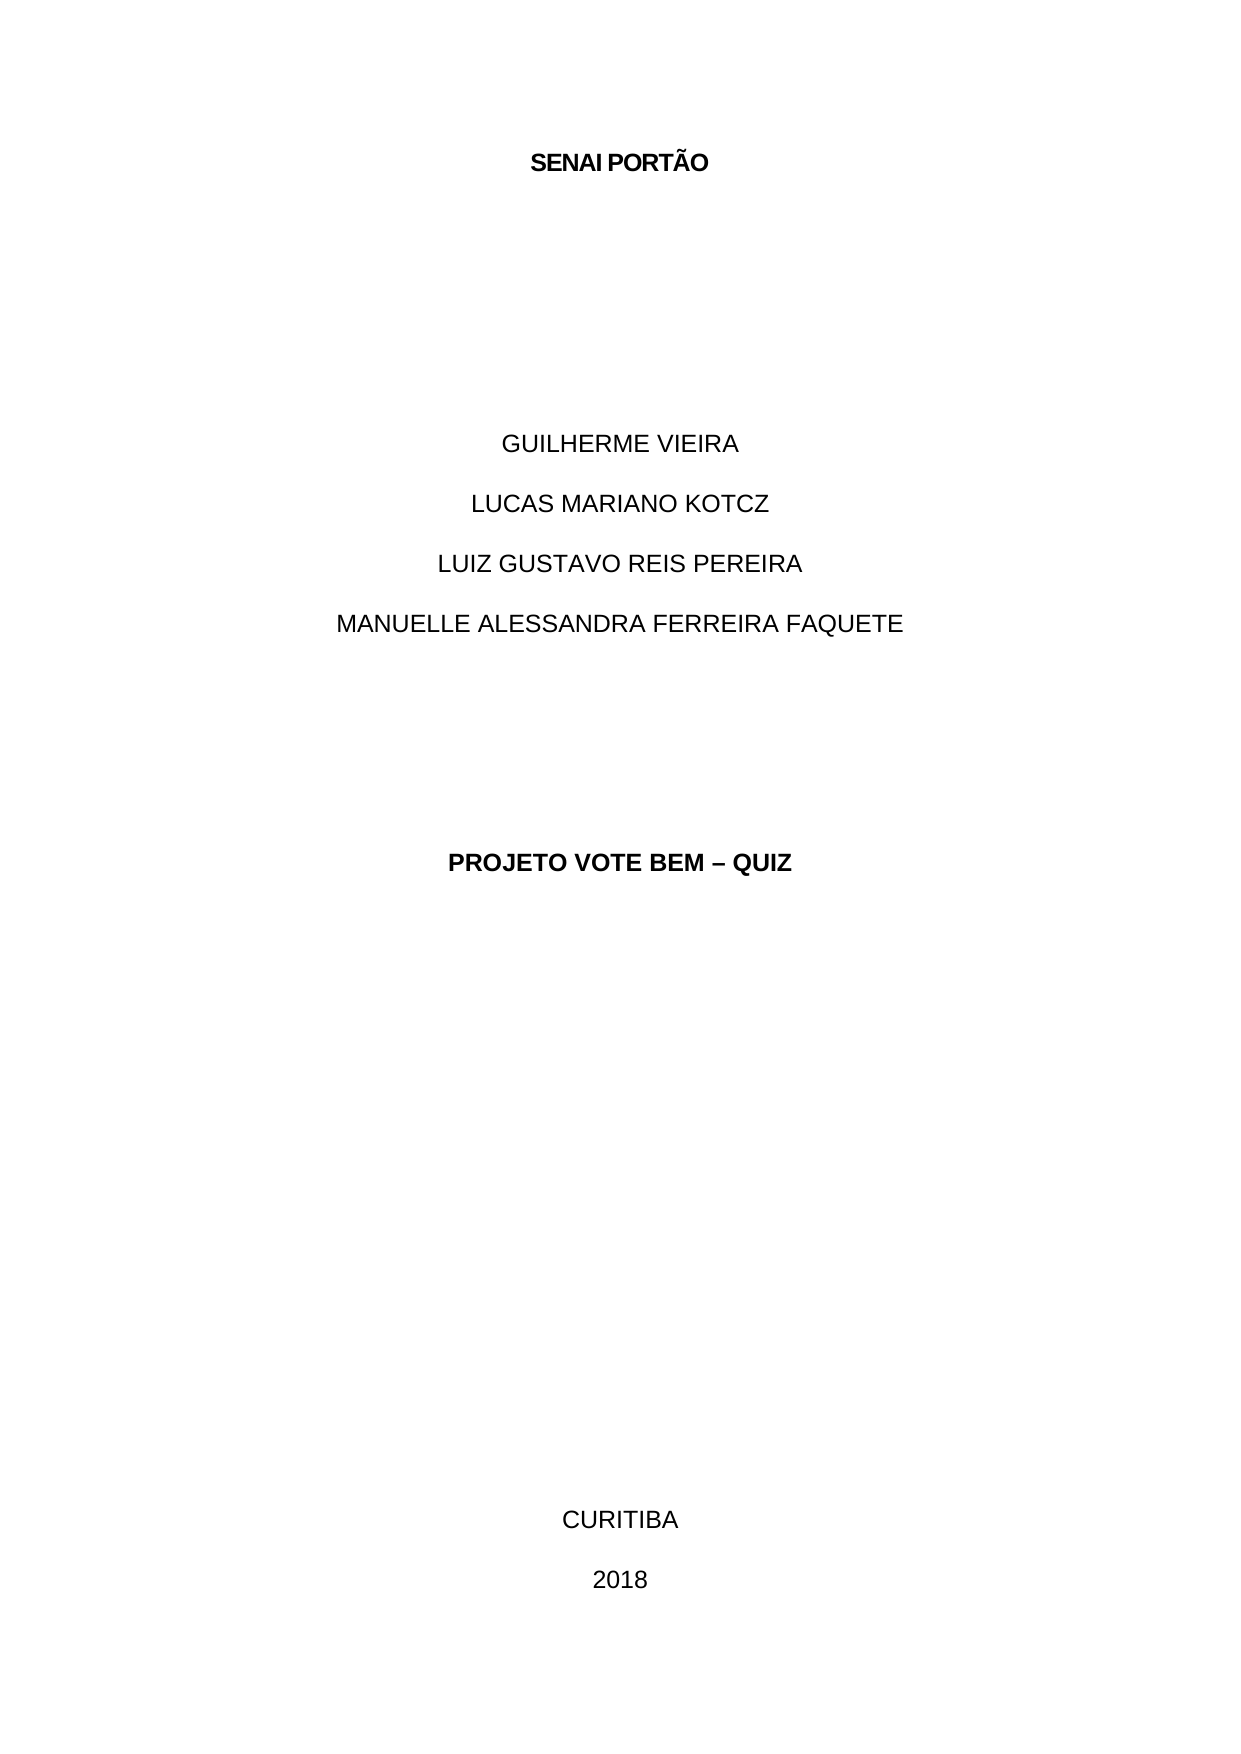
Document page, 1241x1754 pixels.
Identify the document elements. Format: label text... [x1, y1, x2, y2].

text LUCAS MARIANO KOTCZ [148, 489, 1092, 518]
text CURITIBA [148, 1506, 1092, 1534]
text LUIZ GUSTAVO REIS PEREIRA [148, 549, 1092, 578]
text PROJETO VOTE BEM – QUIZ [148, 848, 1092, 877]
text MANUELLE ALESSANDRA FERREIRA FAQUETE [148, 609, 1092, 637]
text GUILHERME VIEIRA [148, 429, 1092, 458]
title SENAI PORTÃO [148, 148, 1092, 176]
text 2018 [148, 1565, 1092, 1594]
